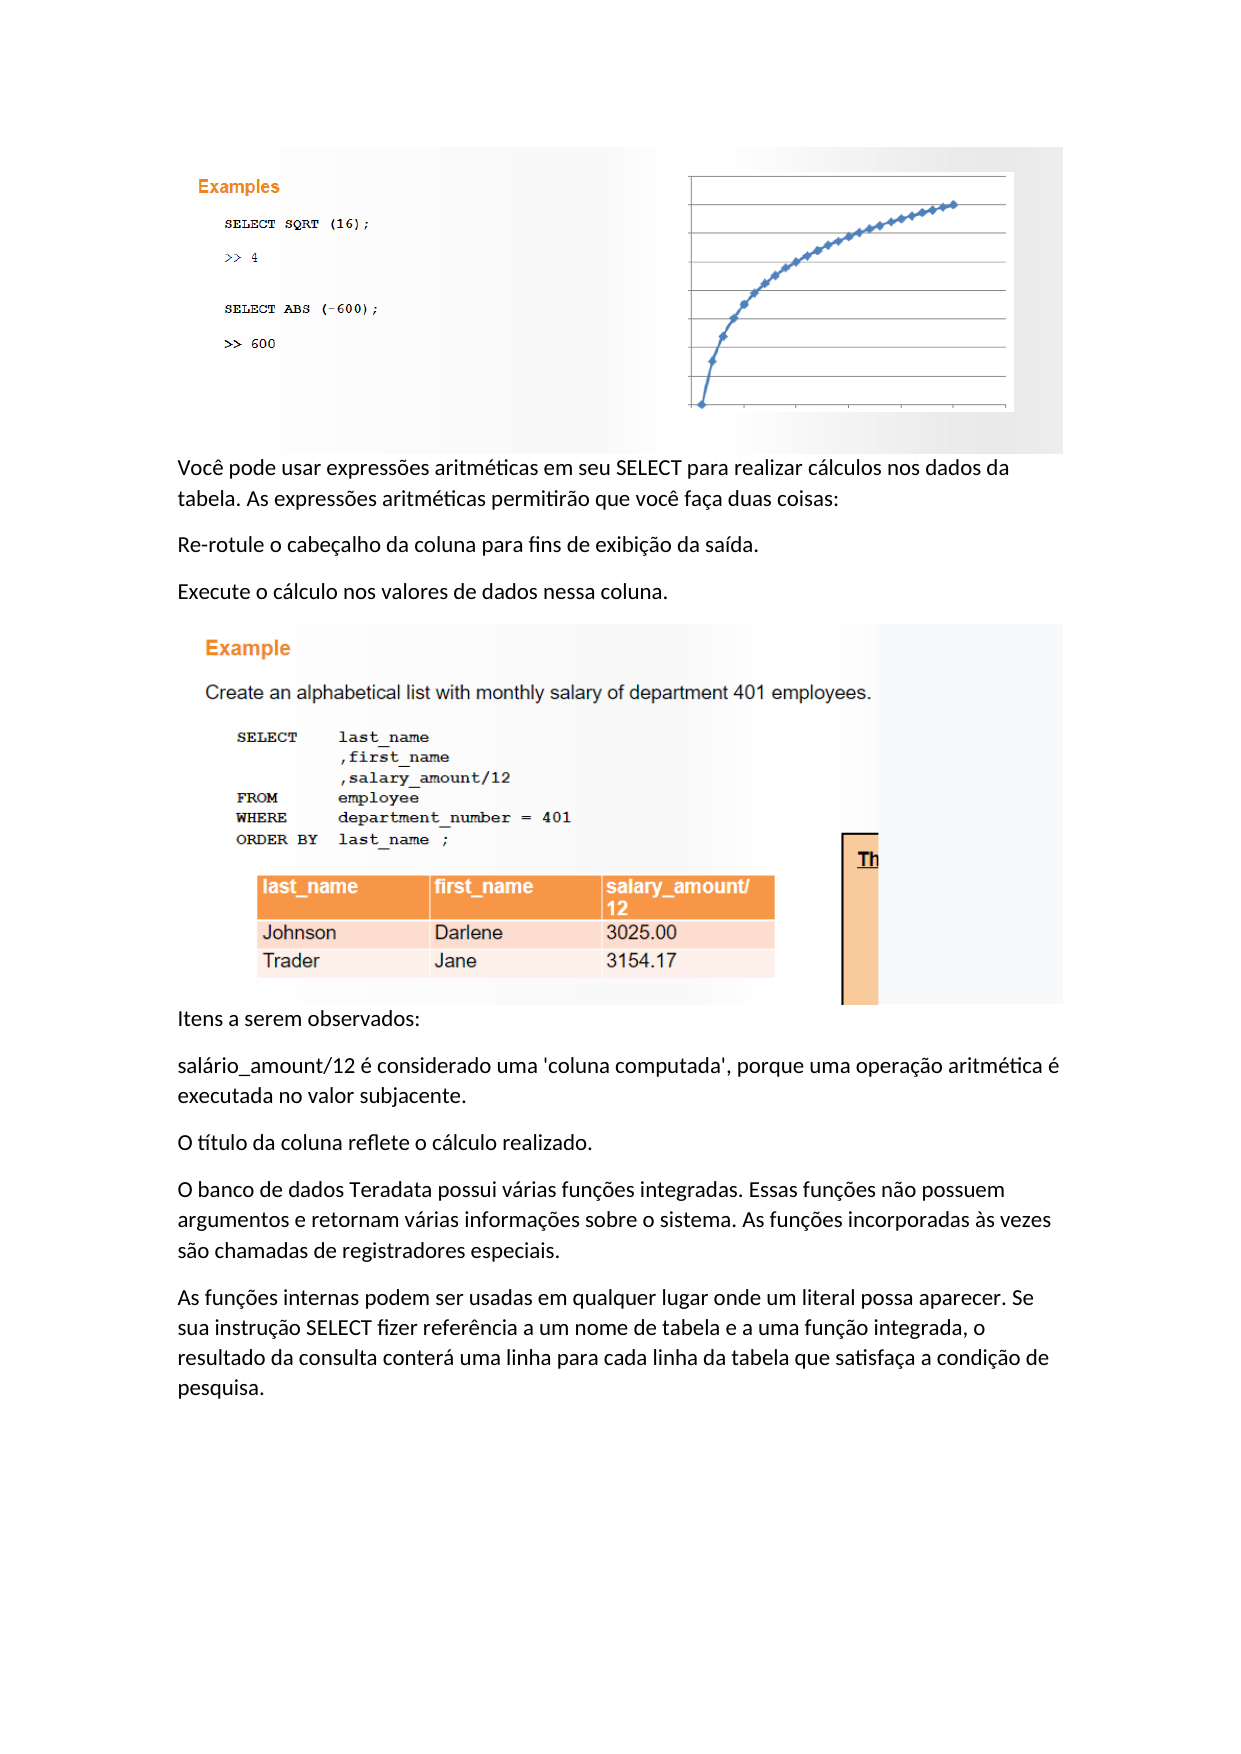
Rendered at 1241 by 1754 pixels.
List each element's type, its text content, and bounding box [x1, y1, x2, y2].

picture [177, 147, 1063, 454]
text As funções internas podem ser usadas em qualquer lugar onde um literal possa aparecer. Se sua instrução SELECT fizer referência a um nome de tabela e a uma função integrada, o resultado da consulta conterá uma linha para cada linha da tabela que satisfaça a condição de pesquisa. [177, 1283, 1063, 1401]
text Execute o cálculo nos valores de dados nessa coluna. [177, 577, 1063, 605]
text Re-rotule o cabeçalho da coluna para fins de exibição da saída. [177, 531, 1063, 558]
picture [177, 624, 879, 1005]
text O título da coluna reflete o cálculo realizado. [177, 1128, 1063, 1156]
text salário_amount/12 é considerado uma 'coluna computada', porque uma operação aritmética é executada no valor subjacente. [177, 1051, 1063, 1109]
text Itens a serem observados: [177, 1004, 1063, 1032]
text Você pode usar expressões aritméticas em seu SELECT para realizar cálculos nos dados da tabela. As expressões aritméticas permitirão que você faça duas coisas: [177, 454, 1063, 512]
text O banco de dados Teradata possui várias funções integradas. Essas funções não possuem argumentos e retornam várias informações sobre o sistema. As funções incorporadas às vezes são chamadas de registradores especiais. [177, 1175, 1063, 1264]
